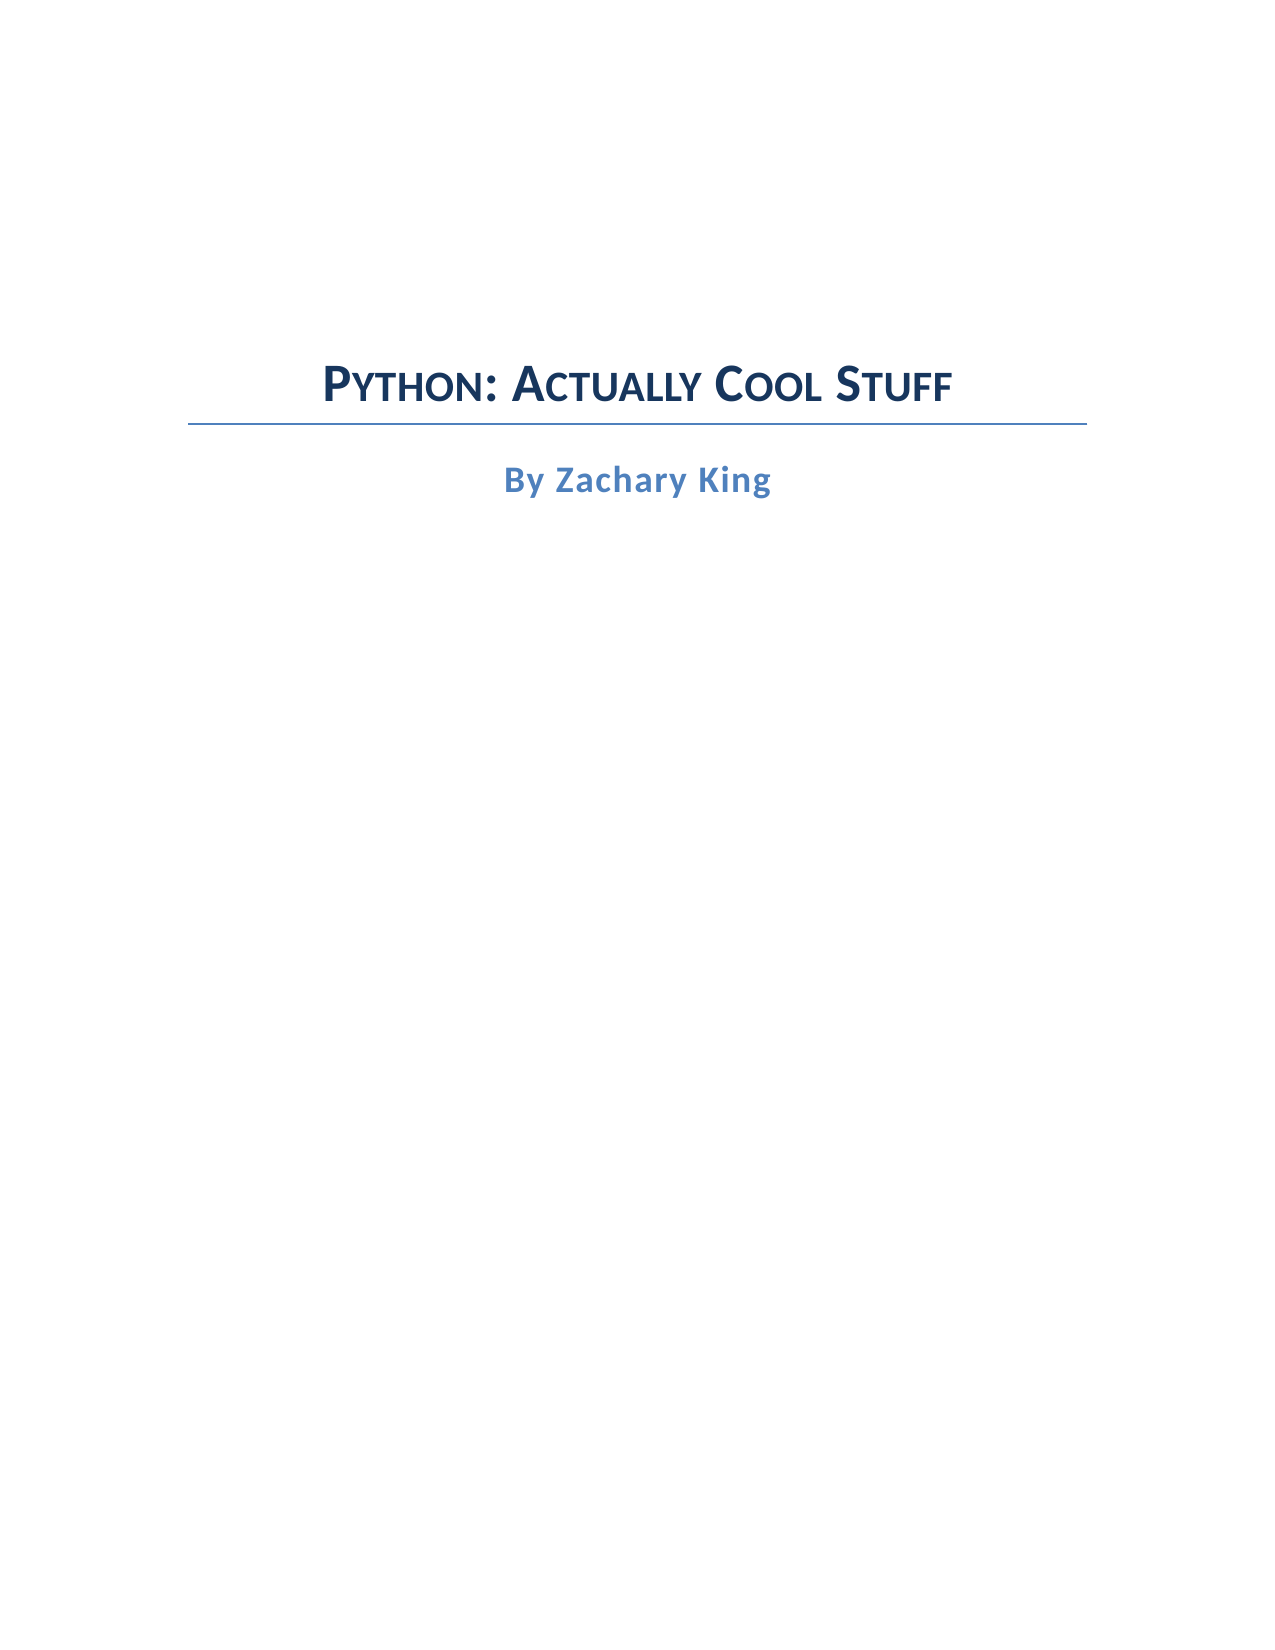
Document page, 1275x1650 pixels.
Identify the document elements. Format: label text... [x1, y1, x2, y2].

subtitle By Zachary King [187, 456, 1087, 502]
title Python: Actually Cool Stuff [187, 348, 1087, 425]
